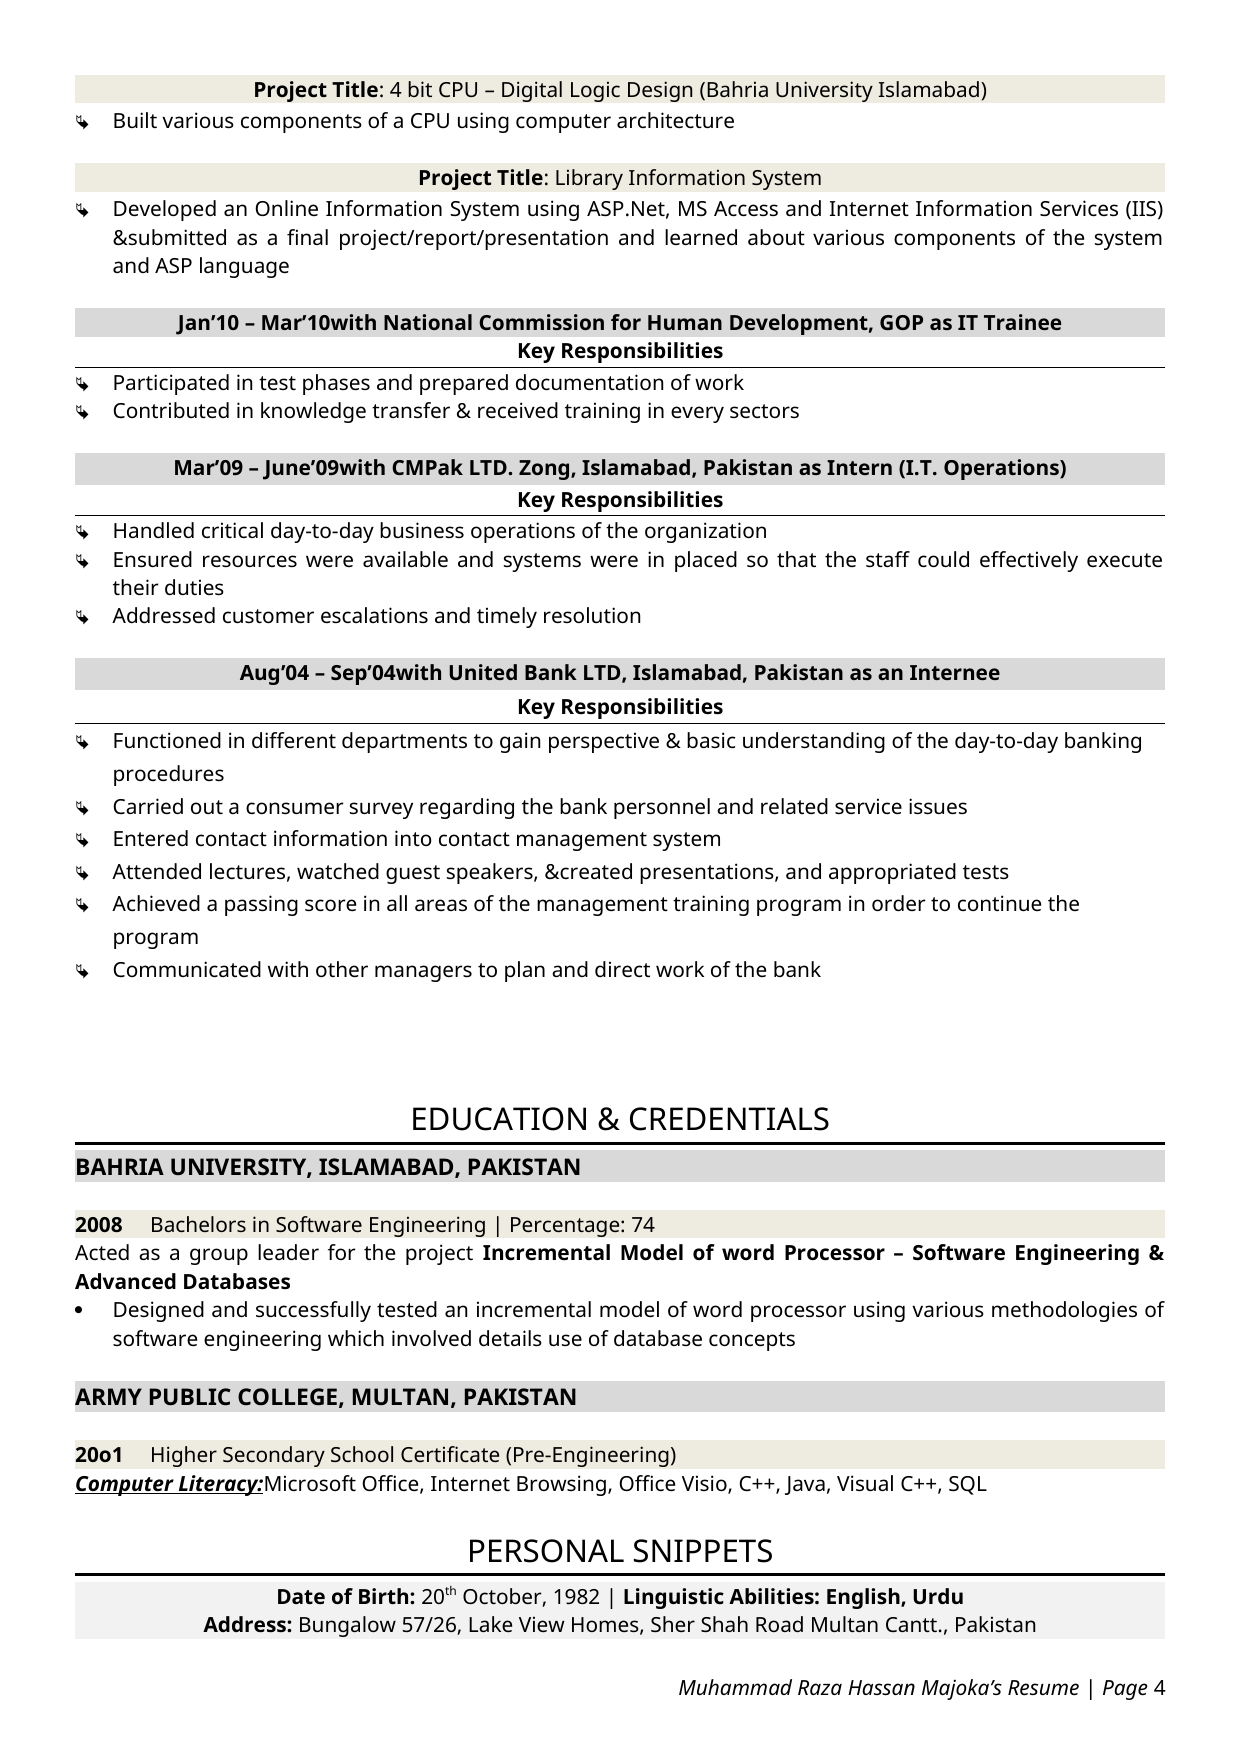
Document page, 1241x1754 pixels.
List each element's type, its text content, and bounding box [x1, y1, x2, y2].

text Jan’10 – Mar’10with National Commission for Human Development, GOP as IT Trainee [75, 308, 1165, 337]
text Mar’09 – June’09with CMPak LTD. Zong, Islamabad, Pakistan as Intern (I.T. Operations) [75, 453, 1165, 482]
text Key Responsibilities [75, 337, 1165, 367]
text PERSONAL SNIPPETS [75, 1528, 1165, 1573]
list Designed and successfully tested an incremental model of word processor using various methodologies of software engineering which involved details use of database concepts [75, 1295, 1165, 1352]
list Attended lectures, watched guest speakers, &created presentations, and appropriated tests [75, 857, 1165, 885]
text 20o1 Higher Secondary School Certificate (Pre-Engineering) [75, 1440, 1165, 1469]
text Computer Literacy:Microsoft Office, Internet Browsing, Office Visio, C++, Java, Visual C++, SQL [75, 1469, 1165, 1497]
text Project Title: Library Information System [75, 163, 1165, 192]
text Key Responsibilities [75, 692, 1165, 723]
text Project Title: 4 bit CPU – Digital Logic Design (Bahria University Islamabad) [75, 75, 1165, 103]
text Date of Birth: 20th October, 1982 | Linguistic Abilities: English, Urdu [75, 1582, 1165, 1611]
text 2008 Bachelors in Software Engineering | Percentage: 74 [75, 1210, 1165, 1238]
text Key Responsibilities [75, 485, 1165, 515]
text Address: Bungalow 57/26, Lake View Homes, Sher Shah Road Multan Cantt., Pakistan [75, 1611, 1165, 1639]
list Handled critical day-to-day business operations of the organization [75, 516, 1165, 545]
list Participated in test phases and prepared documentation of work [75, 368, 1165, 397]
list Entered contact information into contact management system [75, 824, 1165, 853]
list Built various components of a CPU using computer architecture [75, 106, 1165, 135]
list Achieved a passing score in all areas of the management training program in order to continue the program [75, 889, 1165, 951]
list Carried out a consumer survey regarding the bank personnel and related service issues [75, 792, 1165, 820]
text EDUCATION & CREDENTIALS [75, 1097, 1165, 1142]
text BAHRIA UNIVERSITY, ISLAMABAD, PAKISTAN [75, 1150, 1165, 1182]
text ARMY PUBLIC COLLEGE, MULTAN, PAKISTAN [75, 1381, 1165, 1412]
list Functioned in different departments to gain perspective & basic understanding of the day-to-day banking procedures [75, 727, 1165, 788]
text Aug’04 – Sep’04with United Bank LTD, Islamabad, Pakistan as an Internee [75, 658, 1165, 687]
text Acted as a group leader for the project Incremental Model of word Processor – Software Engineering & Advanced Databases [75, 1238, 1165, 1295]
list Addressed customer escalations and timely resolution [75, 602, 1165, 630]
list Contributed in knowledge transfer & received training in every sectors [75, 397, 1165, 425]
list Ensured resources were available and systems were in placed so that the staff could effectively execute their duties [75, 545, 1165, 602]
list Developed an Online Information System using ASP.Net, MS Access and Internet Information Services (IIS) &submitted as a final project/report/presentation and learned about various components of the system and ASP language [75, 194, 1165, 280]
list Communicated with other managers to plan and direct work of the bank [75, 955, 1165, 983]
